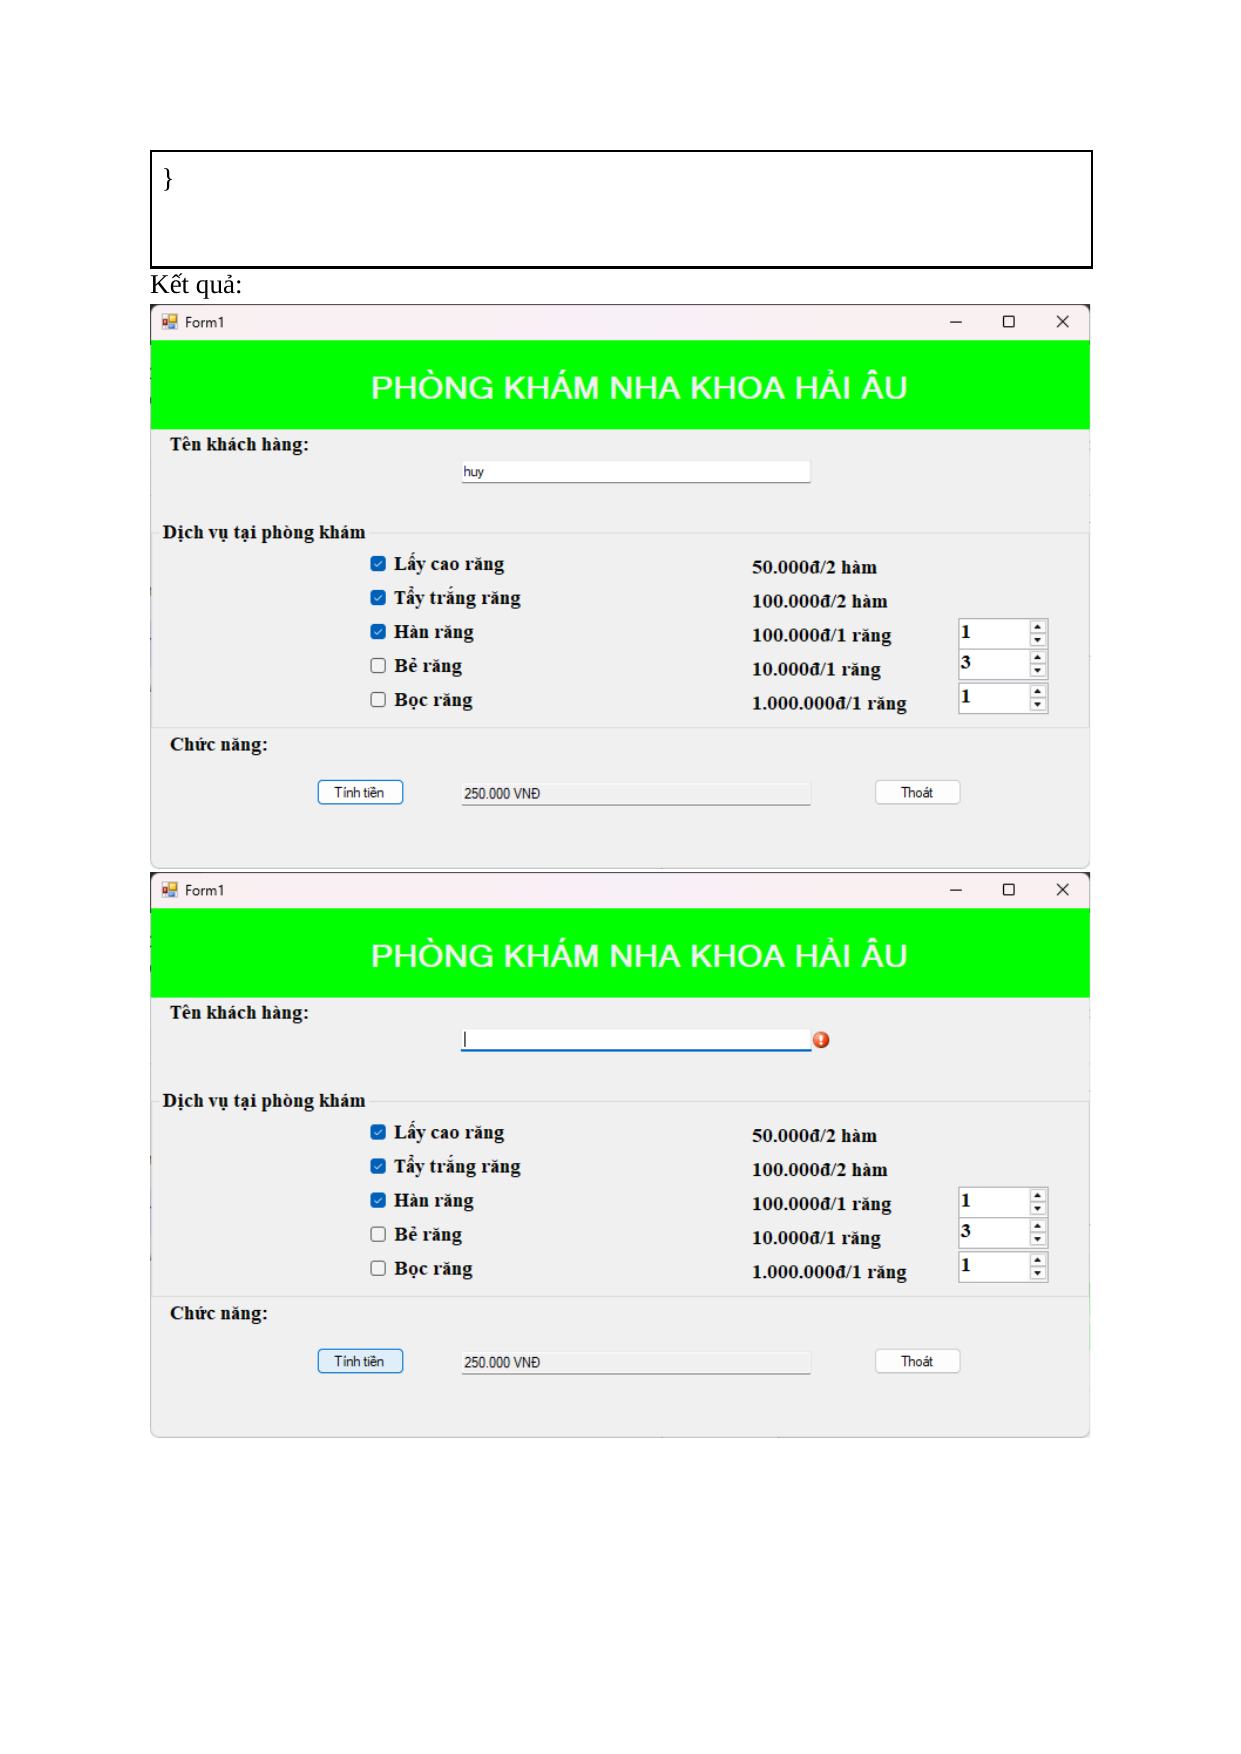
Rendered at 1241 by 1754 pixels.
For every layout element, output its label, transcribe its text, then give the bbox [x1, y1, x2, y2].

text Kết quả: [150, 269, 1090, 299]
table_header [152, 152, 1091, 266]
picture [150, 872, 1091, 1438]
picture [150, 304, 1091, 869]
